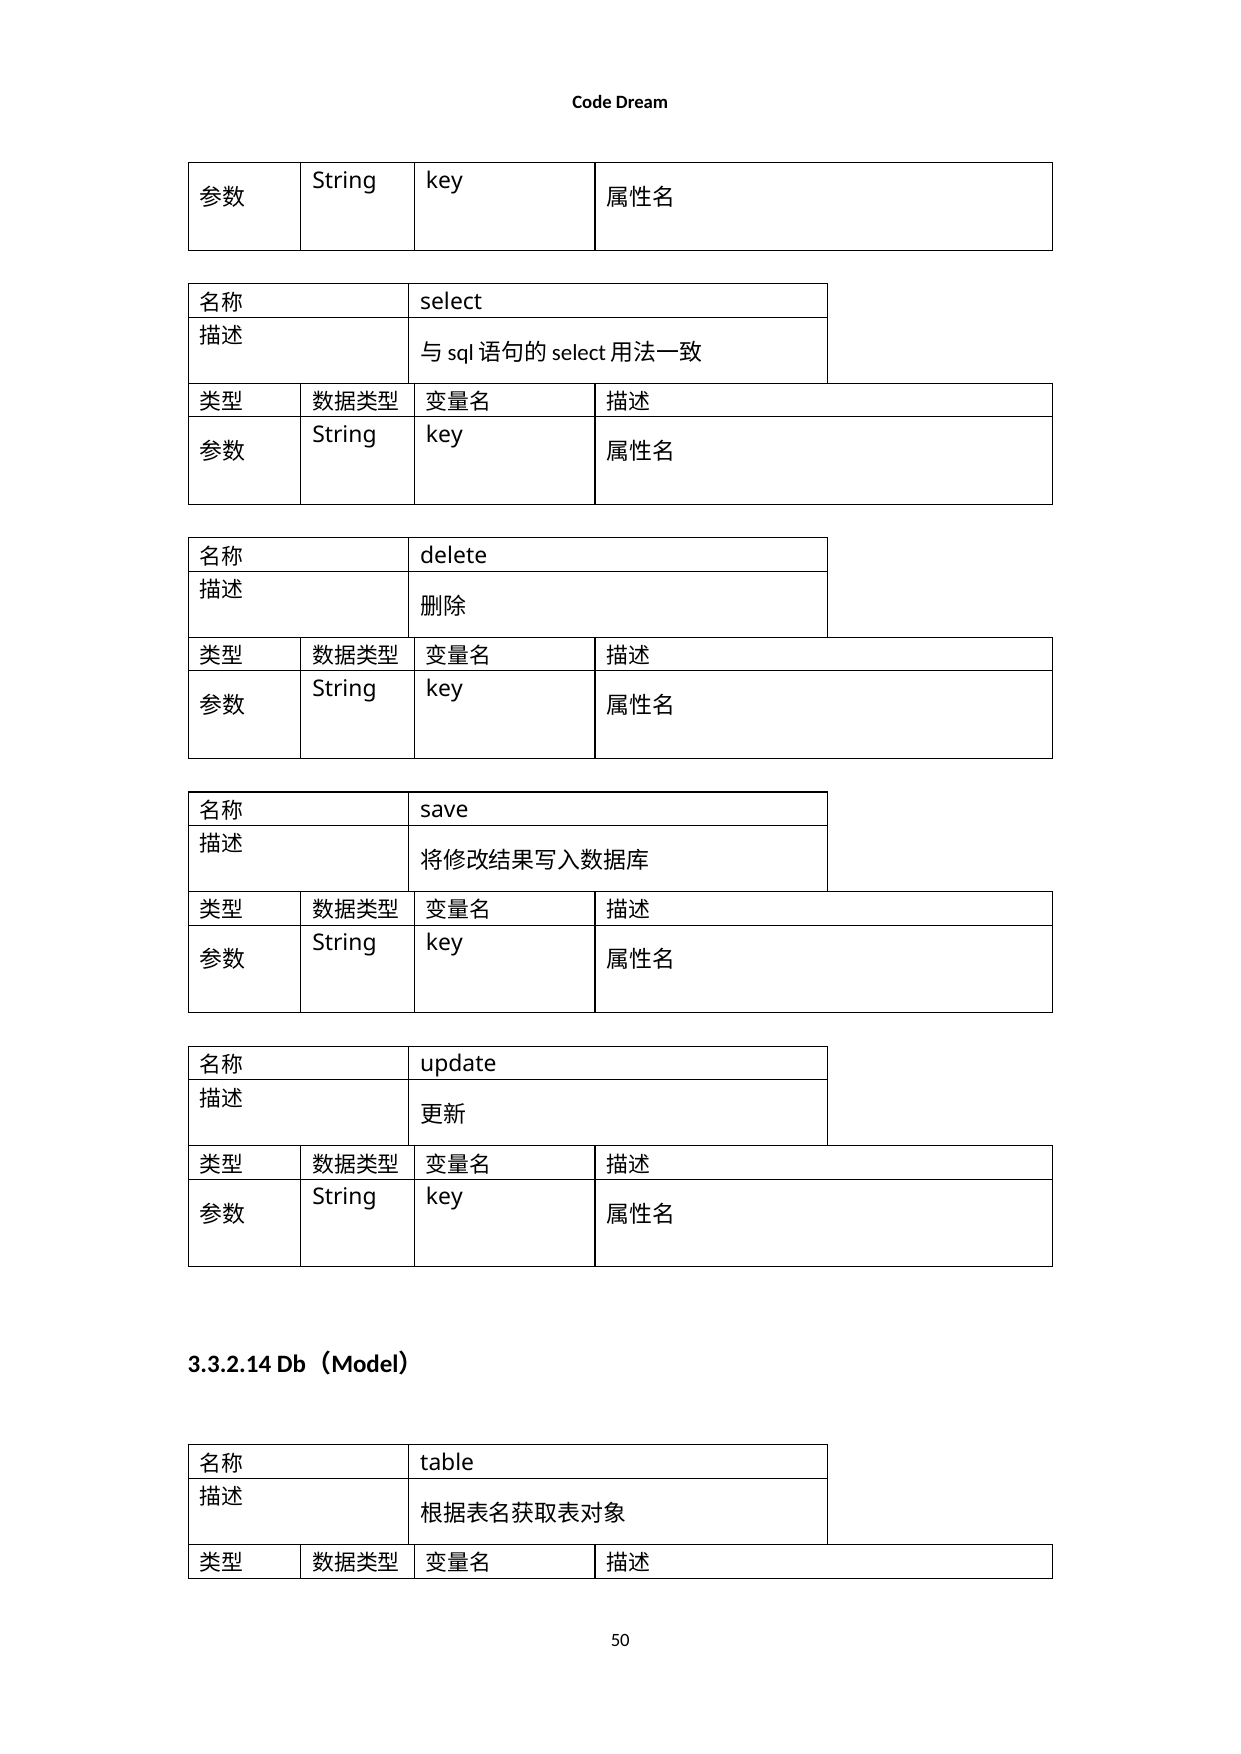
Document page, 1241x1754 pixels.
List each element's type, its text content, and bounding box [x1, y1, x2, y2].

table_cell 描述 [189, 572, 408, 637]
table_cell 描述 [596, 1545, 1052, 1577]
table_cell key [415, 163, 594, 249]
table_cell key [415, 417, 594, 504]
table_header 名称 [189, 284, 408, 317]
table_cell 描述 [596, 384, 1052, 416]
table_cell 数据类型 [301, 384, 414, 416]
table_cell 参数 [189, 1180, 300, 1266]
table_cell 数据类型 [301, 638, 414, 670]
table_cell String [301, 163, 414, 249]
table_header 名称 [189, 538, 408, 571]
table_cell 数据类型 [301, 1545, 414, 1577]
table_cell 变量名 [415, 892, 594, 924]
table_cell 类型 [189, 384, 300, 416]
table_cell String [301, 1180, 414, 1266]
table_cell 描述 [189, 1479, 408, 1544]
table_cell 属性名 [596, 1180, 1052, 1266]
table_cell 属性名 [596, 417, 1052, 504]
table_cell 属性名 [596, 163, 1052, 249]
table_cell 属性名 [596, 671, 1052, 758]
table_cell key [415, 671, 594, 758]
table_header 名称 [189, 1047, 408, 1079]
table_cell 描述 [189, 1080, 408, 1145]
table_cell 描述 [596, 1146, 1052, 1179]
table_cell 描述 [189, 318, 408, 383]
table_cell String [301, 926, 414, 1012]
table_cell 数据类型 [301, 1146, 414, 1179]
table_cell 属性名 [596, 926, 1052, 1012]
table_header save [409, 793, 827, 825]
table_cell 参数 [189, 926, 300, 1012]
table_cell key [415, 1180, 594, 1266]
table_cell 将修改结果写入数据库 [409, 826, 827, 891]
table_cell 变量名 [415, 638, 594, 670]
table_header 名称 [189, 1445, 408, 1478]
table_cell String [301, 671, 414, 758]
table_cell 类型 [189, 892, 300, 924]
table_cell 参数 [189, 671, 300, 758]
table_cell 描述 [596, 638, 1052, 670]
table_cell 更新 [409, 1080, 827, 1145]
table_cell 变量名 [415, 384, 594, 416]
table_cell key [415, 926, 594, 1012]
table_cell 变量名 [415, 1146, 594, 1179]
table_cell 描述 [189, 826, 408, 891]
table_cell 参数 [189, 163, 300, 249]
table_cell 根据表名获取表对象 [409, 1479, 827, 1544]
table_header table [409, 1445, 827, 1478]
table_cell 类型 [189, 1146, 300, 1179]
table_header update [409, 1047, 827, 1079]
table_cell 类型 [189, 1545, 300, 1577]
table_header 名称 [189, 793, 408, 825]
table_cell 与sql语句的select用法一致 [409, 318, 827, 383]
table_cell String [301, 417, 414, 504]
table_cell 参数 [189, 417, 300, 504]
table_cell 删除 [409, 572, 827, 637]
table_header delete [409, 538, 827, 571]
subtitle 3.3.2.14 Db（Model） [187, 1329, 1053, 1394]
table_cell 数据类型 [301, 892, 414, 924]
table_cell 类型 [189, 638, 300, 670]
table_header select [409, 284, 827, 317]
table_cell 变量名 [415, 1545, 594, 1577]
table_cell 描述 [596, 892, 1052, 924]
